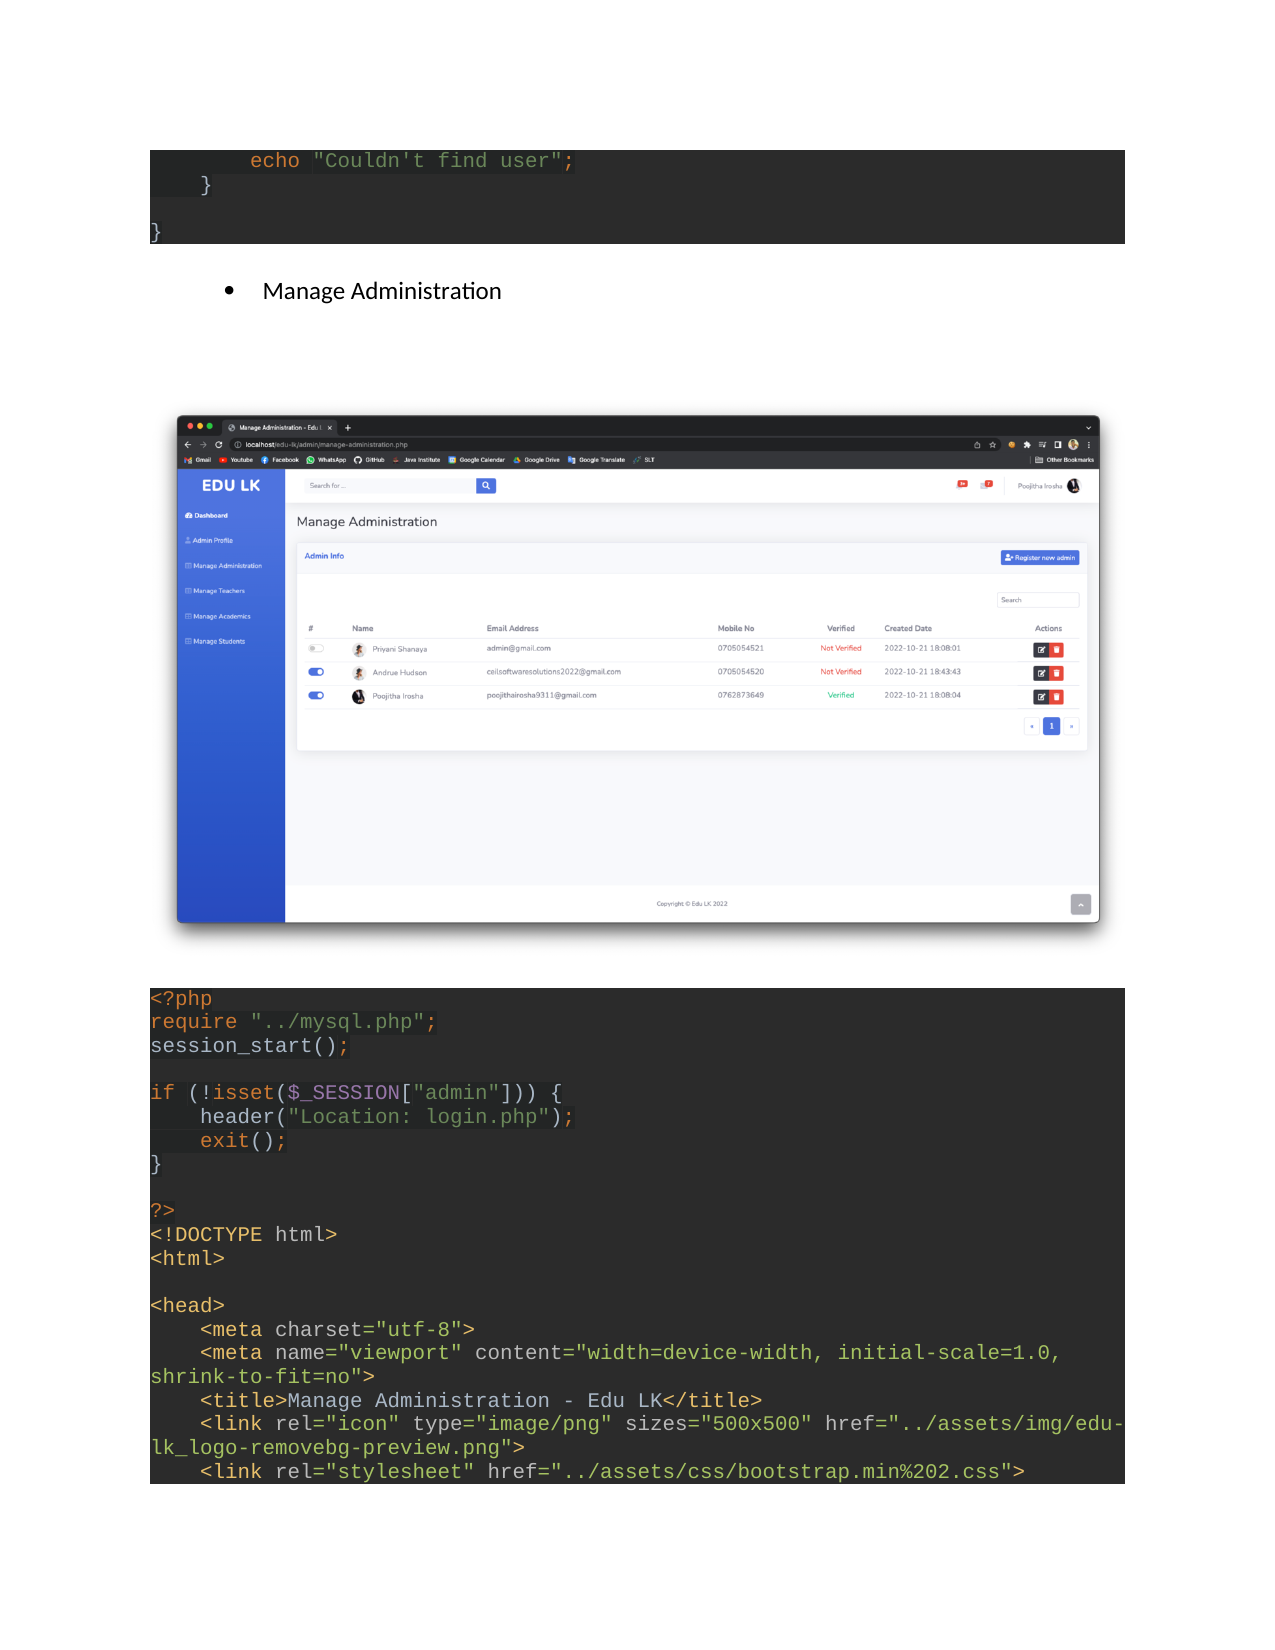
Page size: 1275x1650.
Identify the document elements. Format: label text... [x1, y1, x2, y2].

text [150, 988, 1125, 1484]
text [150, 150, 1125, 244]
list Manage Administration [225, 275, 1125, 306]
picture [150, 397, 1125, 958]
